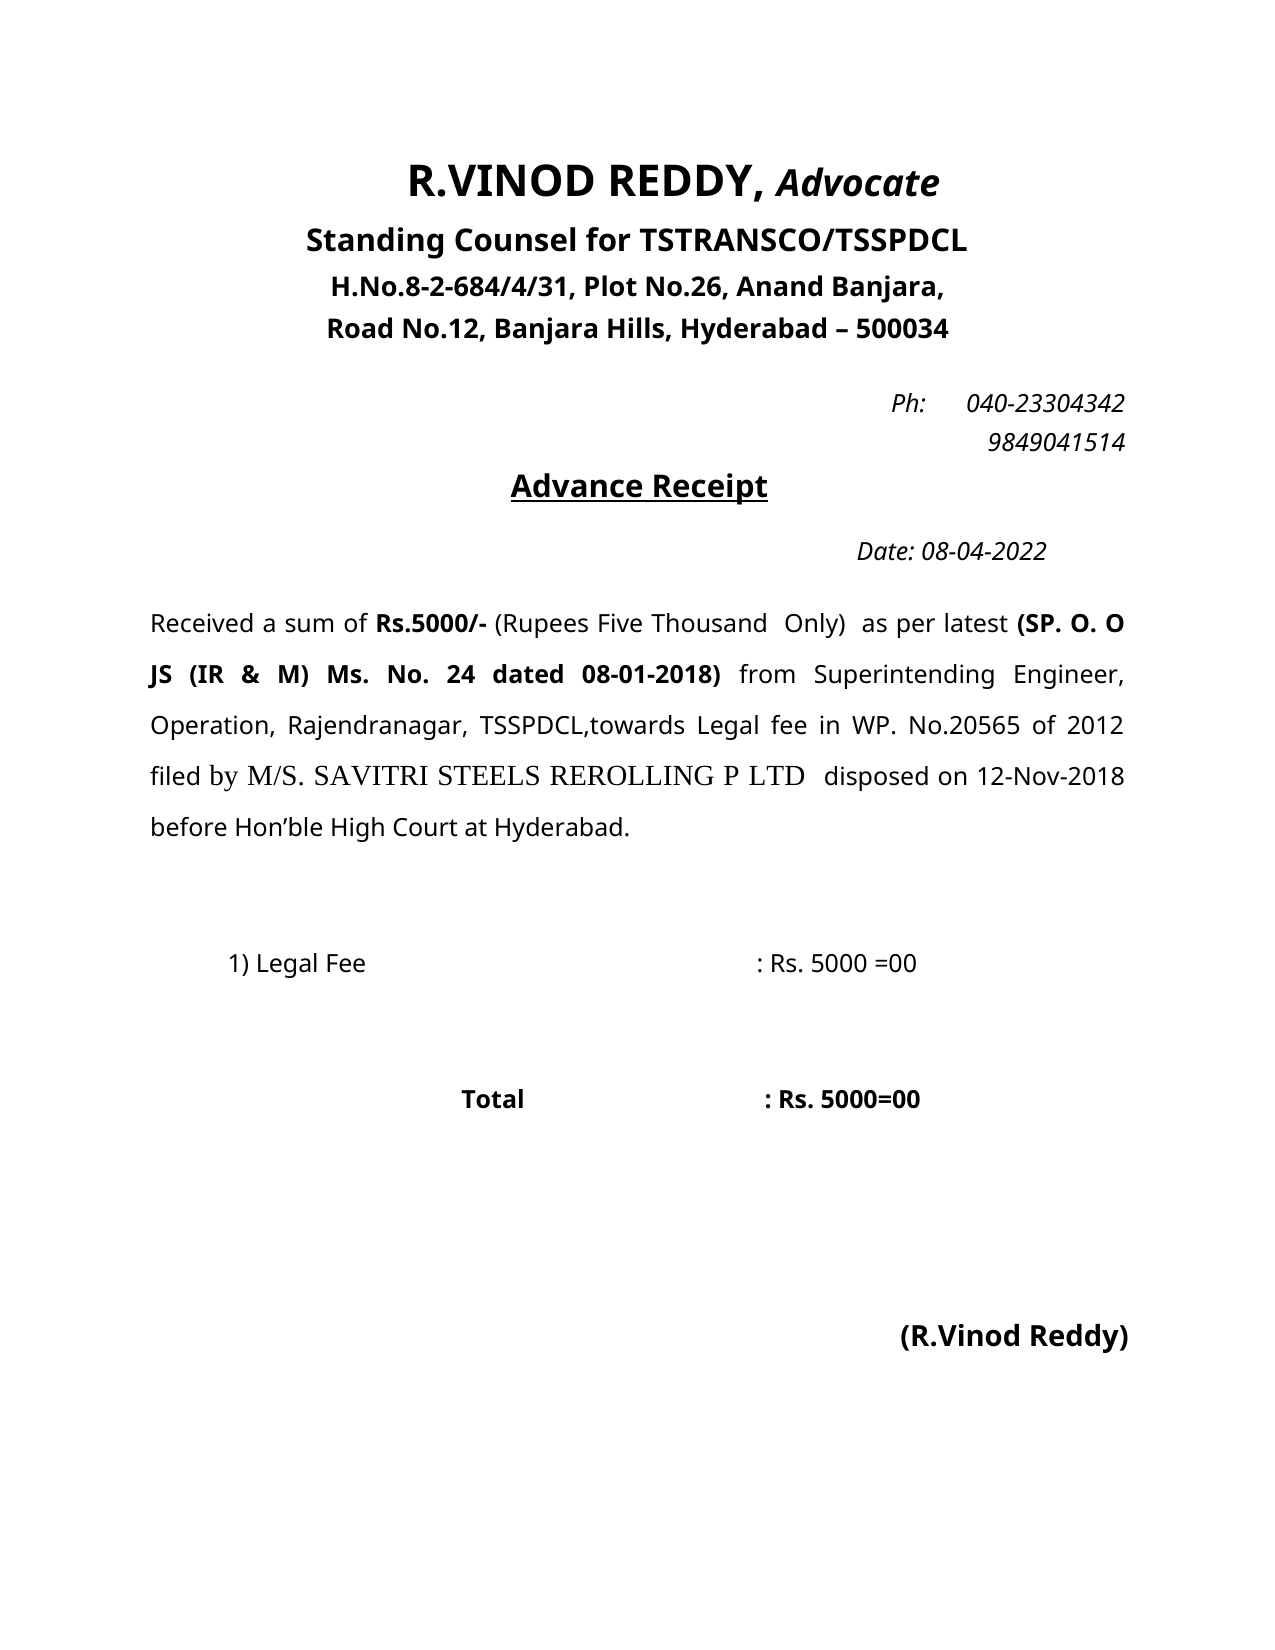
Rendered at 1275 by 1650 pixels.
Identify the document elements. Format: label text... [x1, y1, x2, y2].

text Road No.12, Banjara Hills, Hyderabad – 500034 [150, 310, 1125, 347]
text Total : Rs. 5000=00 [227, 1082, 1010, 1116]
text Standing Counsel for TSTRANSCO/TSSPDCL [227, 218, 1047, 261]
text Ph: 040-23304342 [150, 385, 1125, 419]
text Received a sum of Rs.5000/- (Rupees Five Thousand Only) as per latest (SP. O. O JS (IR & M) Ms. No. 24 dated 08-01-2018) from Superintending Engineer, Operation, Rajendranagar, TSSPDCL,towards Legal fee in WP. No.20565 of 2012 filed by M/S. SAVITRI STEELS REROLLING P LTD disposed on 12-Nov-2018 before Hon’ble High Court at Hyderabad. [150, 605, 1125, 844]
text R.VINOD REDDY, Advocate [227, 150, 1047, 209]
text Advance Receipt [150, 463, 1128, 506]
text H.No.8-2-684/4/31, Plot No.26, Anand Banjara, [150, 267, 1125, 304]
text 9849041514 [150, 424, 1125, 458]
text 1) Legal Fee : Rs. 5000 =00 [227, 946, 1010, 980]
text Date: 08-04-2022 [227, 533, 1047, 567]
text (R.Vinod Reddy) [677, 1315, 1128, 1355]
